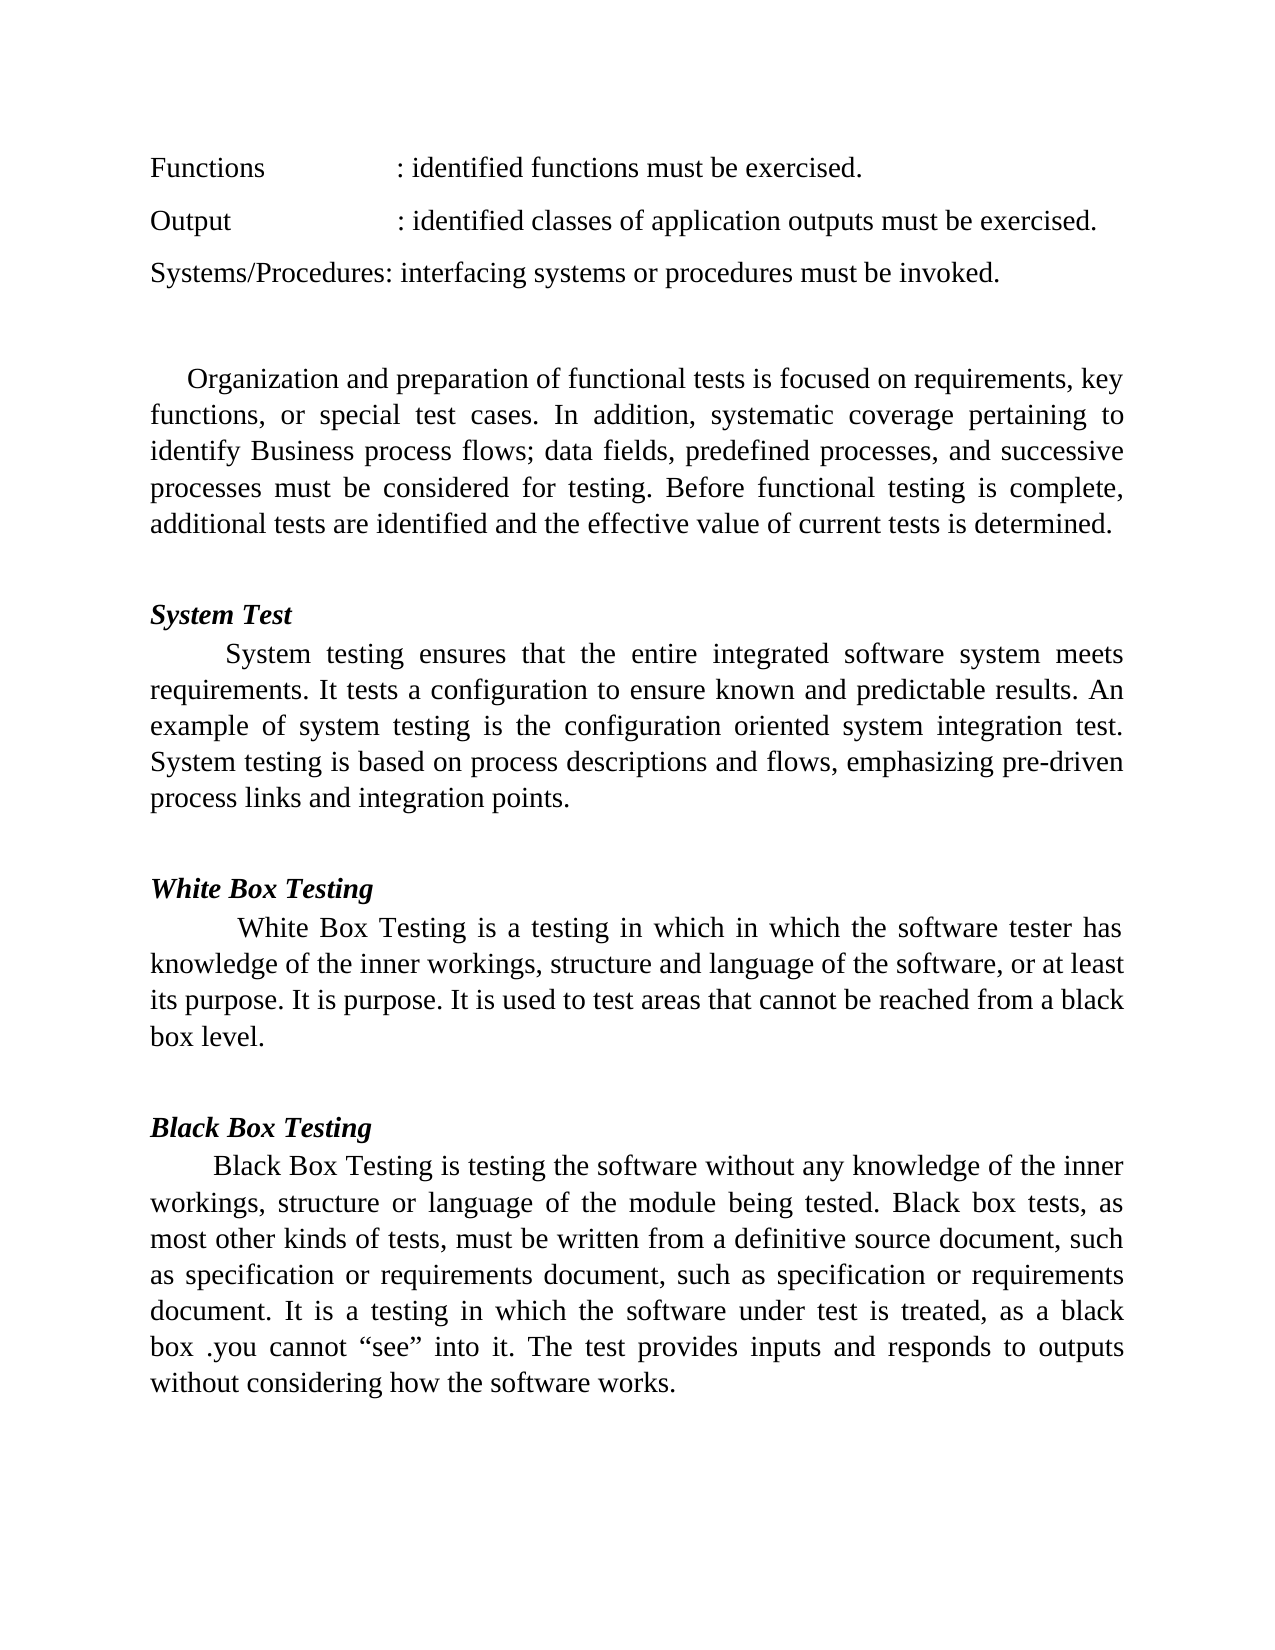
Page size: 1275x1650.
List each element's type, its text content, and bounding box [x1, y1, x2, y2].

subtitle System Test [150, 597, 1125, 631]
text Functions : identified functions must be exercised. [150, 150, 1125, 183]
subtitle White Box Testing [150, 872, 1125, 905]
subtitle Black Box Testing [150, 1110, 1125, 1143]
text Organization and preparation of functional tests is focused on requirements, key functions, or special test cases. In addition, systematic coverage pertaining to identify Business process flows; data fields, predefined processes, and successive processes must be considered for testing. Before functional testing is complete, additional tests are identified and the effective value of current tests is determined. [150, 361, 1125, 539]
text System testing ensures that the entire integrated software system meets requirements. It tests a configuration to ensure known and predictable results. An example of system testing is the configuration oriented system integration test. System testing is based on process descriptions and flows, emphasizing pre-driven process links and integration points. [150, 636, 1125, 814]
text Output : identified classes of application outputs must be exercised. [150, 203, 1125, 236]
text White Box Testing is a testing in which in which the software tester has knowledge of the inner workings, structure and language of the software, or at least its purpose. It is purpose. It is used to test areas that cannot be reached from a black box level. [150, 910, 1125, 1052]
text Systems/Procedures: interfacing systems or procedures must be invoked. [150, 256, 1125, 289]
text Black Box Testing is testing the software without any knowledge of the inner workings, structure or language of the module being tested. Black box tests, as most other kinds of tests, must be written from a definitive source document, such as specification or requirements document, such as specification or requirements document. It is a testing in which the software under test is treated, as a black box .you cannot “see” into it. The test provides inputs and responds to outputs without considering how the software works. [150, 1148, 1125, 1399]
